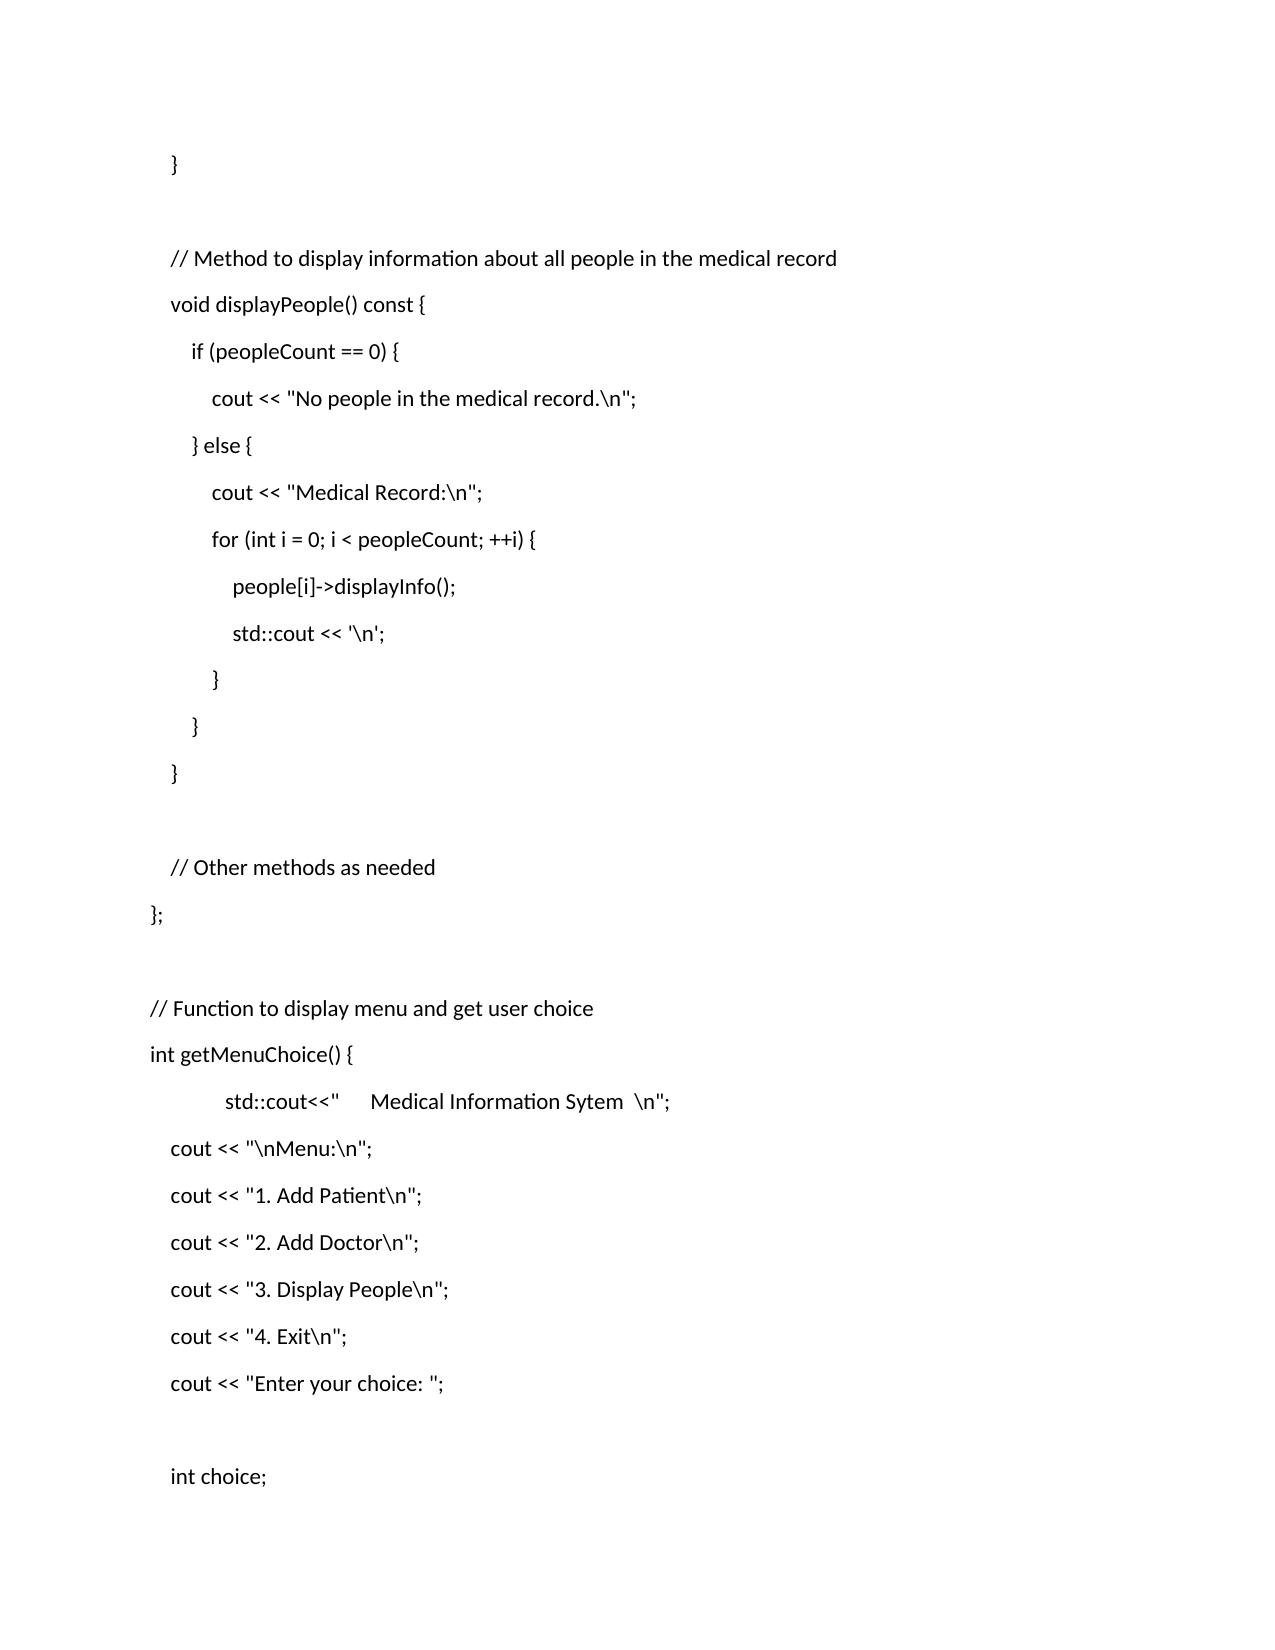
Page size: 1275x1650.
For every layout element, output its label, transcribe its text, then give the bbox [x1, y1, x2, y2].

text std::cout<<" Medical Information Sytem \n"; [150, 1087, 1125, 1116]
text } [150, 712, 1125, 741]
text cout << "2. Add Doctor\n"; [150, 1228, 1125, 1256]
text cout << "3. Display People\n"; [150, 1275, 1125, 1303]
text } [150, 150, 1125, 178]
text cout << "No people in the medical record.\n"; [150, 384, 1125, 412]
text int choice; [150, 1462, 1125, 1491]
text cout << "1. Add Patient\n"; [150, 1181, 1125, 1209]
text cout << "Enter your choice: "; [150, 1369, 1125, 1397]
text cout << "\nMenu:\n"; [150, 1134, 1125, 1162]
text } else { [150, 431, 1125, 459]
text } [150, 666, 1125, 694]
text void displayPeople() const { [150, 291, 1125, 319]
text for (int i = 0; i < peopleCount; ++i) { [150, 525, 1125, 553]
text people[i]->displayInfo(); [150, 572, 1125, 600]
text // Other methods as needed [150, 853, 1125, 881]
text std::cout << '\n'; [150, 619, 1125, 647]
text cout << "4. Exit\n"; [150, 1322, 1125, 1350]
text if (peopleCount == 0) { [150, 337, 1125, 366]
text cout << "Medical Record:\n"; [150, 478, 1125, 506]
text } [150, 759, 1125, 787]
text int getMenuChoice() { [150, 1041, 1125, 1069]
text // Method to display information about all people in the medical record [150, 244, 1125, 272]
text // Function to display menu and get user choice [150, 994, 1125, 1022]
text }; [150, 900, 1125, 928]
